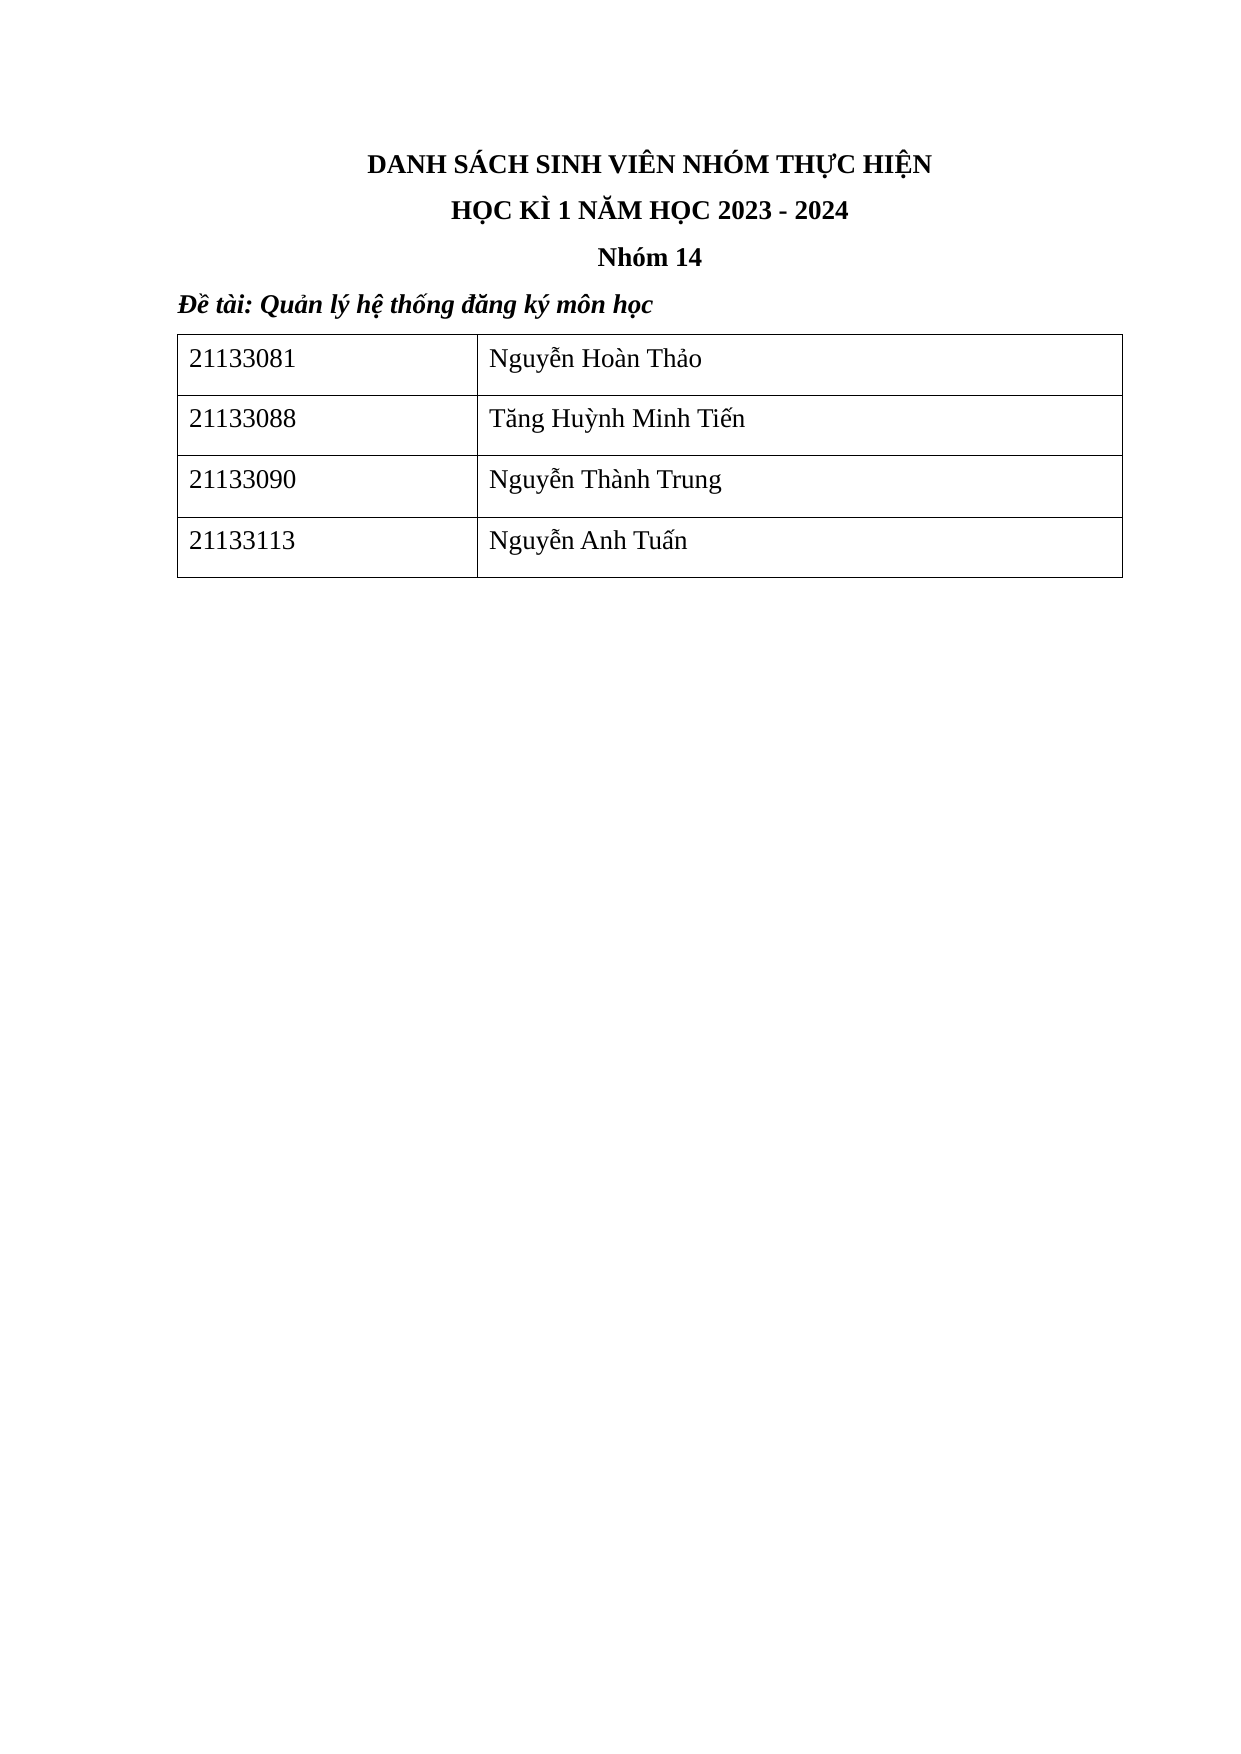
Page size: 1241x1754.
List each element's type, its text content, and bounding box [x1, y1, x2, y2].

text DANH SÁCH SINH VIÊN NHÓM THỰC HIỆN [177, 148, 1122, 179]
table_header Nguyễn Hoàn Thảo [478, 335, 1122, 395]
table_cell 21133088 [178, 396, 477, 455]
table_cell Tăng Huỳnh Minh Tiến [478, 396, 1122, 455]
table_cell 21133113 [178, 518, 477, 577]
table_cell 21133090 [178, 456, 477, 517]
table_header 21133081 [178, 335, 477, 395]
text HỌC KÌ 1 NĂM HỌC 2023 - 2024 [177, 194, 1122, 226]
table_cell Nguyễn Thành Trung [478, 456, 1122, 517]
text Nhóm 14 [177, 241, 1122, 272]
text Đề tài: Quản lý hệ thống đăng ký môn học [177, 288, 1122, 319]
table_cell Nguyễn Anh Tuấn [478, 518, 1122, 577]
